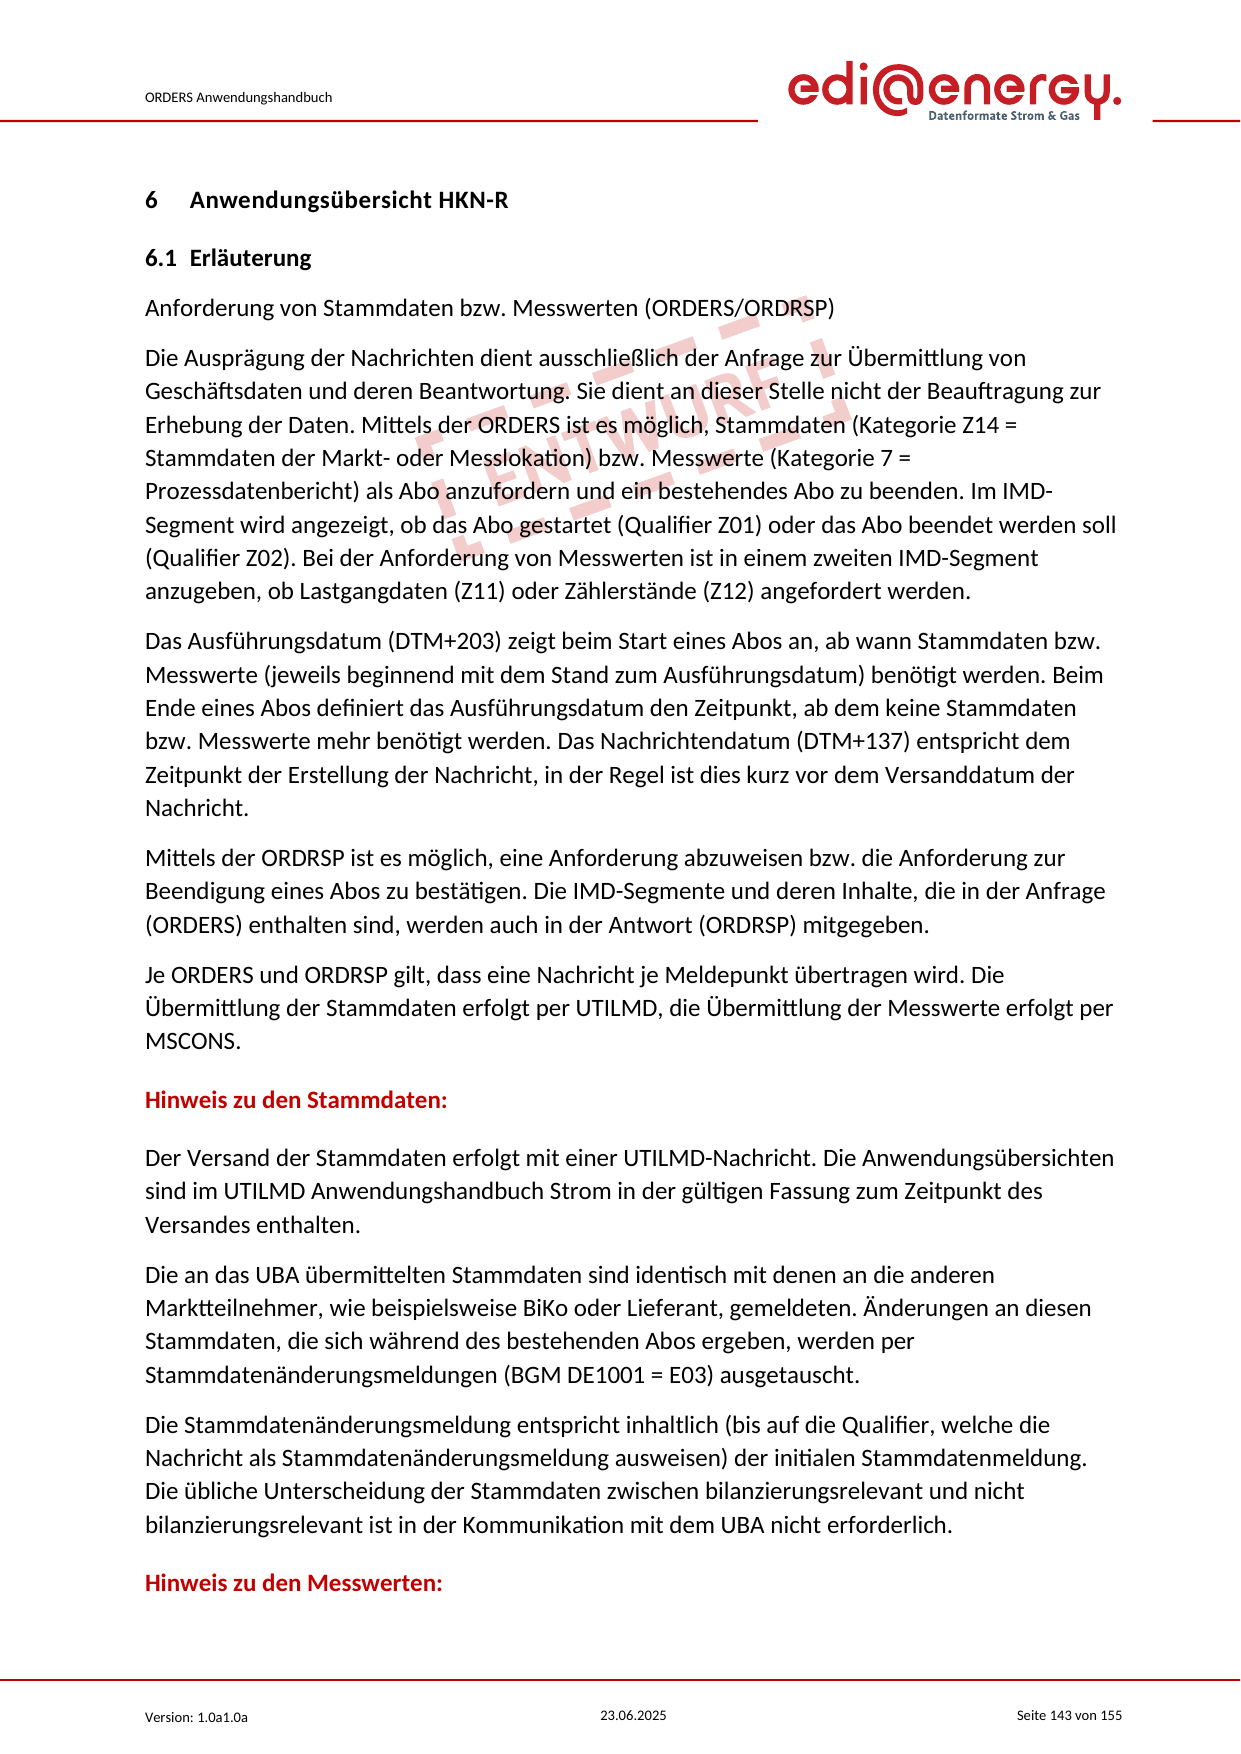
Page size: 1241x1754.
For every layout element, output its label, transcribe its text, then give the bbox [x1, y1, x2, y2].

text Mittels der ORDRSP ist es möglich, eine Anforderung abzuweisen bzw. die Anforderung zur Beendigung eines Abos zu bestätigen. Die IMD-Segmente und deren Inhalte, die in der Anfrage (ORDERS) enthalten sind, werden auch in der Antwort (ORDRSP) mitgegeben. [145, 839, 1122, 939]
subtitle Anwendungsübersicht HKN-R [145, 181, 1122, 214]
text Anforderung von Stammdaten bzw. Messwerten (ORDERS/ORDRSP) [145, 289, 1122, 323]
text Das Ausführungsdatum (DTM+203) zeigt beim Start eines Abos an, ab wann Stammdaten bzw. Messwerte (jeweils beginnend mit dem Stand zum Ausführungsdatum) benötigt werden. Beim Ende eines Abos definiert das Ausführungsdatum den Zeitpunkt, ab dem keine Stammdaten bzw. Messwerte mehr benötigt werden. Das Nachrichtendatum (DTM+137) entspricht dem Zeitpunkt der Erstellung der Nachricht, in der Regel ist dies kurz vor dem Versanddatum der Nachricht. [145, 623, 1122, 823]
subtitle Erläuterung [145, 239, 1122, 273]
text Die Stammdatenänderungsmeldung entspricht inhaltlich (bis auf die Qualifier, welche die Nachricht als Stammdatenänderungsmeldung ausweisen) der initialen Stammdatenmeldung. Die übliche Unterscheidung der Stammdaten zwischen bilanzierungsrelevant und nicht bilanzierungsrelevant ist in der Kommunikation mit dem UBA nicht erforderlich. [145, 1406, 1122, 1539]
text Die Ausprägung der Nachrichten dient ausschließlich der Anfrage zur Übermittlung von Geschäftsdaten und deren Beantwortung. Sie dient an dieser Stelle nicht der Beauftragung zur Erhebung der Daten. Mittels der ORDERS ist es möglich, Stammdaten (Kategorie Z14 = Stammdaten der Markt- oder Messlokation) bzw. Messwerte (Kategorie 7 = Prozessdatenbericht) als Abo anzufordern und ein bestehendes Abo zu beenden. Im IMD-Segment wird angezeigt, ob das Abo gestartet (Qualifier Z01) oder das Abo beendet werden soll (Qualifier Z02). Bei der Anforderung von Messwerten ist in einem zweiten IMD-Segment anzugeben, ob Lastgangdaten (Z11) oder Zählerstände (Z12) angefordert werden. [145, 339, 1122, 606]
text Die an das UBA übermittelten Stammdaten sind identisch mit denen an die anderen Marktteilnehmer, wie beispielsweise BiKo oder Lieferant, gemeldeten. Änderungen an diesen Stammdaten, die sich während des bestehenden Abos ergeben, werden per Stammdatenänderungsmeldungen (BGM DE1001 = E03) ausgetauscht. [145, 1256, 1122, 1389]
text Der Versand der Stammdaten erfolgt mit einer UTILMD-Nachricht. Die Anwendungsübersichten sind im UTILMD Anwendungshandbuch Strom in der gültigen Fassung zum Zeitpunkt des Versandes enthalten. [145, 1139, 1122, 1239]
text Hinweis zu den Messwerten: [145, 1564, 1122, 1598]
text Hinweis zu den Stammdaten: [145, 1081, 1122, 1114]
text Je ORDERS und ORDRSP gilt, dass eine Nachricht je Meldepunkt übertragen wird. Die Übermittlung der Stammdaten erfolgt per UTILMD, die Übermittlung der Messwerte erfolgt per MSCONS. [145, 956, 1122, 1056]
